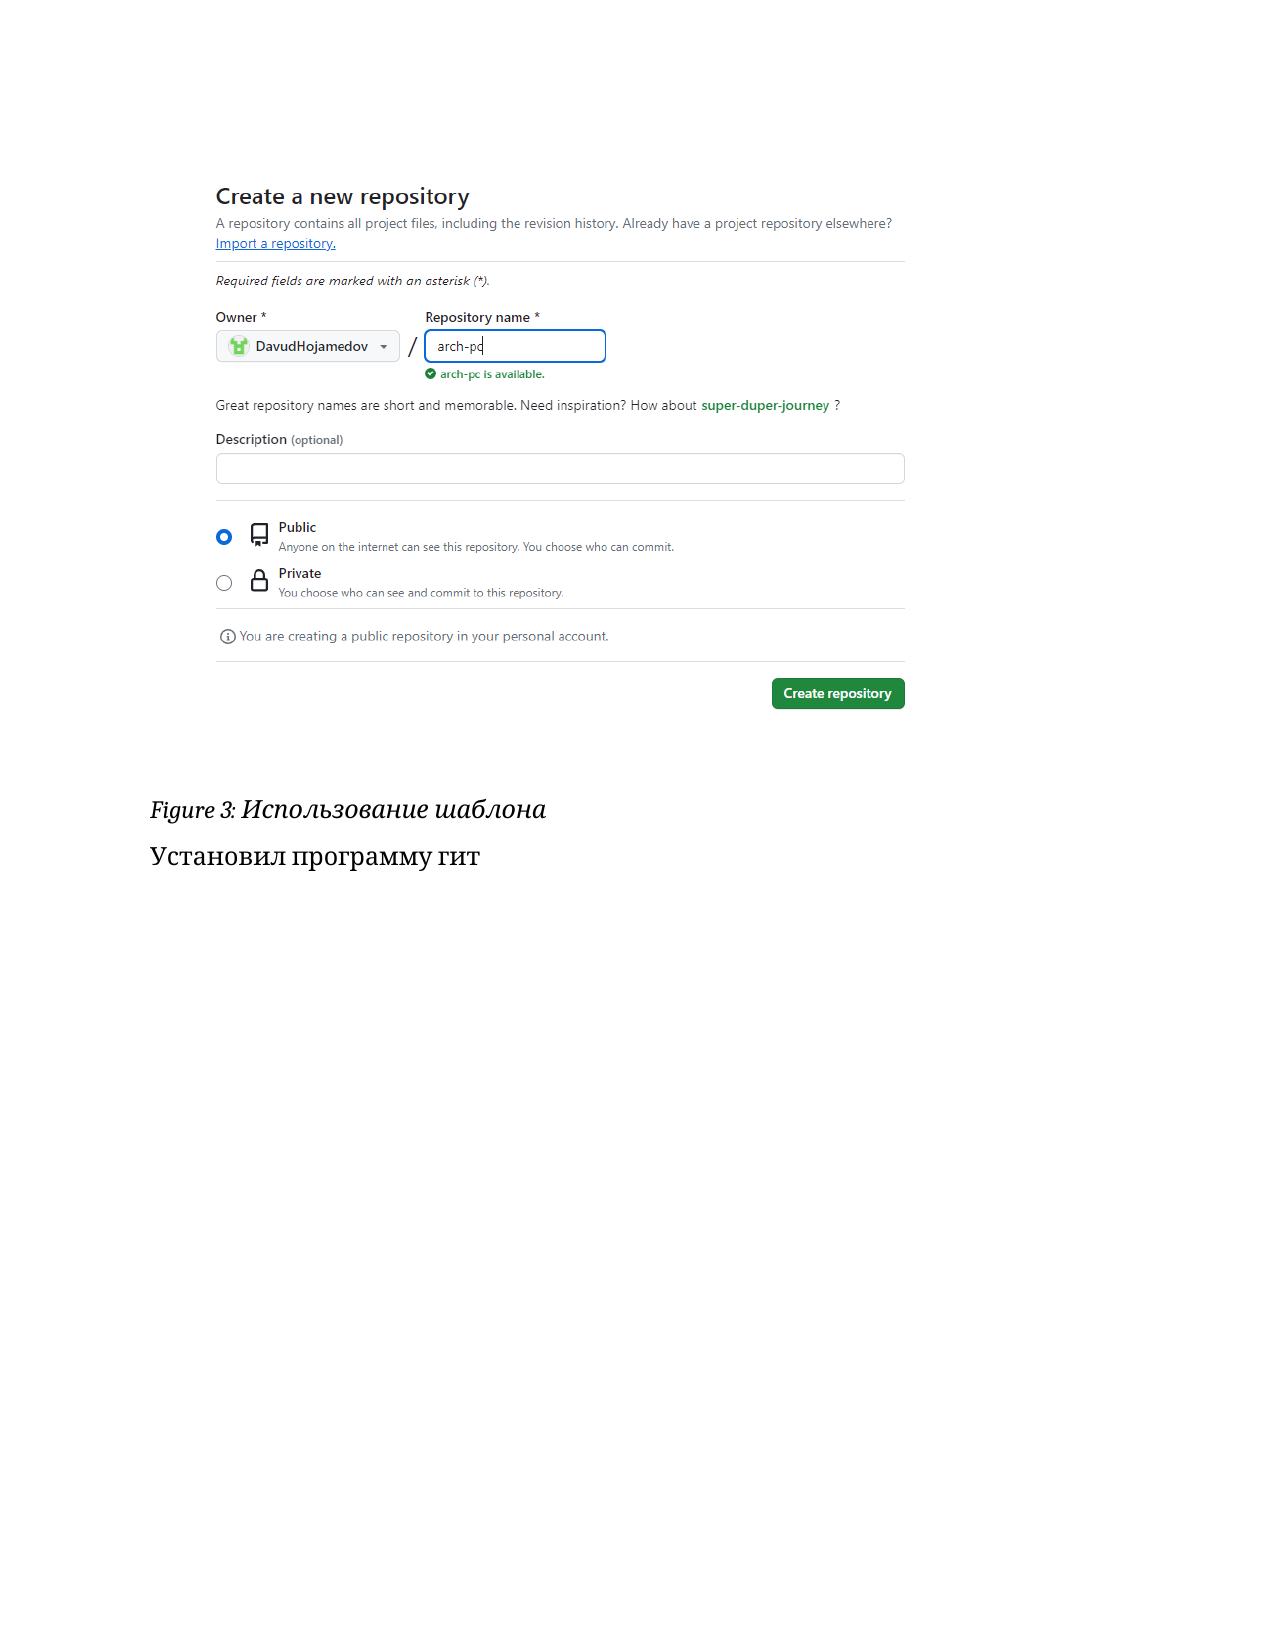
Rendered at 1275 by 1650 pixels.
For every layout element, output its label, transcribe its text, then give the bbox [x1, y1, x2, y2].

text Figure 3: Использование шаблона [150, 796, 1125, 824]
picture [168, 150, 1044, 775]
text Установил программу гит [150, 843, 1125, 872]
